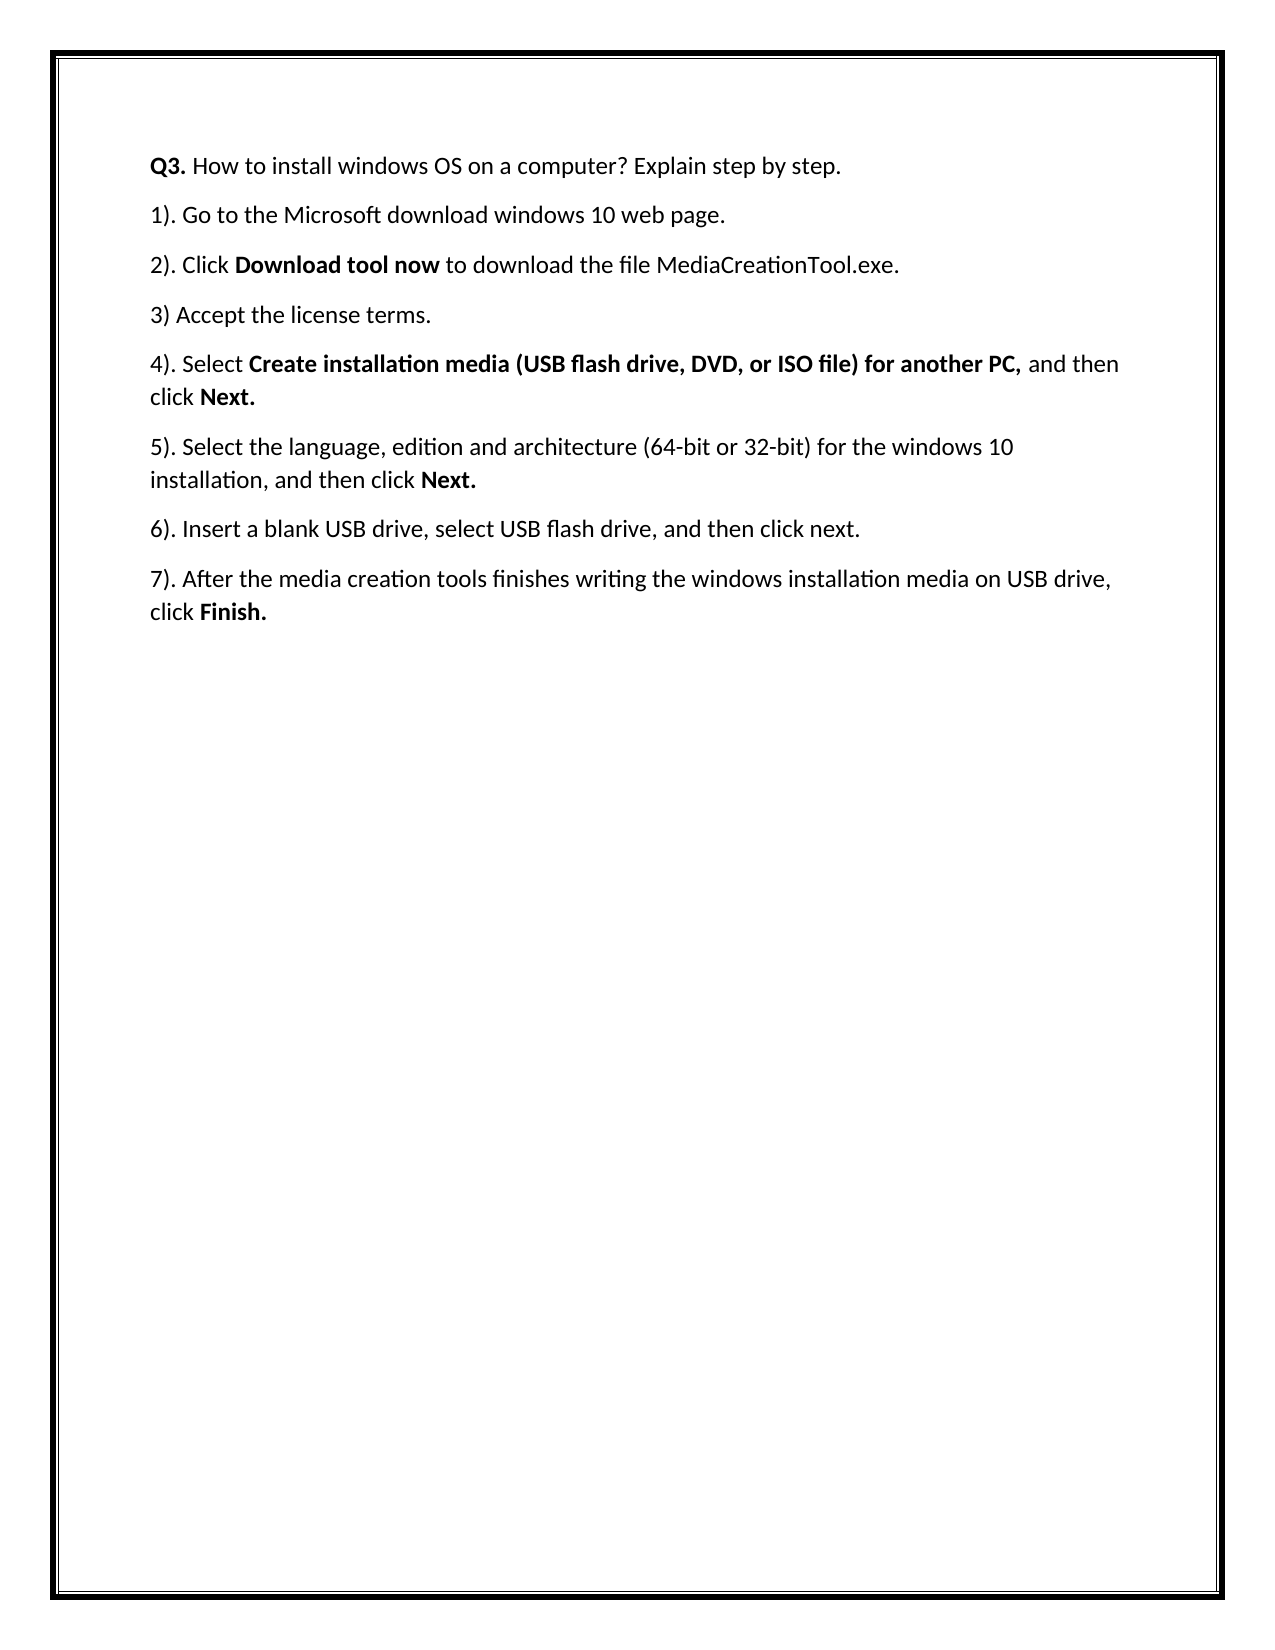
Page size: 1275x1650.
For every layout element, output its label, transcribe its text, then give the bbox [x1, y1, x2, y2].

text 1). Go to the Microsoft download windows 10 web page. [150, 199, 1125, 230]
text 5). Select the language, edition and architecture (64-bit or 32-bit) for the windows 10 installation, and then click Next. [150, 431, 1125, 494]
text 6). Insert a blank USB drive, select USB flash drive, and then click next. [150, 513, 1125, 544]
text Q3. How to install windows OS on a computer? Explain step by step. [150, 150, 1125, 181]
text 3) Accept the license terms. [150, 299, 1125, 329]
text 2). Click Download tool now to download the file MediaCreationTool.exe. [150, 249, 1125, 280]
text 7). After the media creation tools finishes writing the windows installation media on USB drive, click Finish. [150, 563, 1125, 626]
text 4). Select Create installation media (USB flash drive, DVD, or ISO file) for another PC, and then click Next. [150, 348, 1125, 412]
